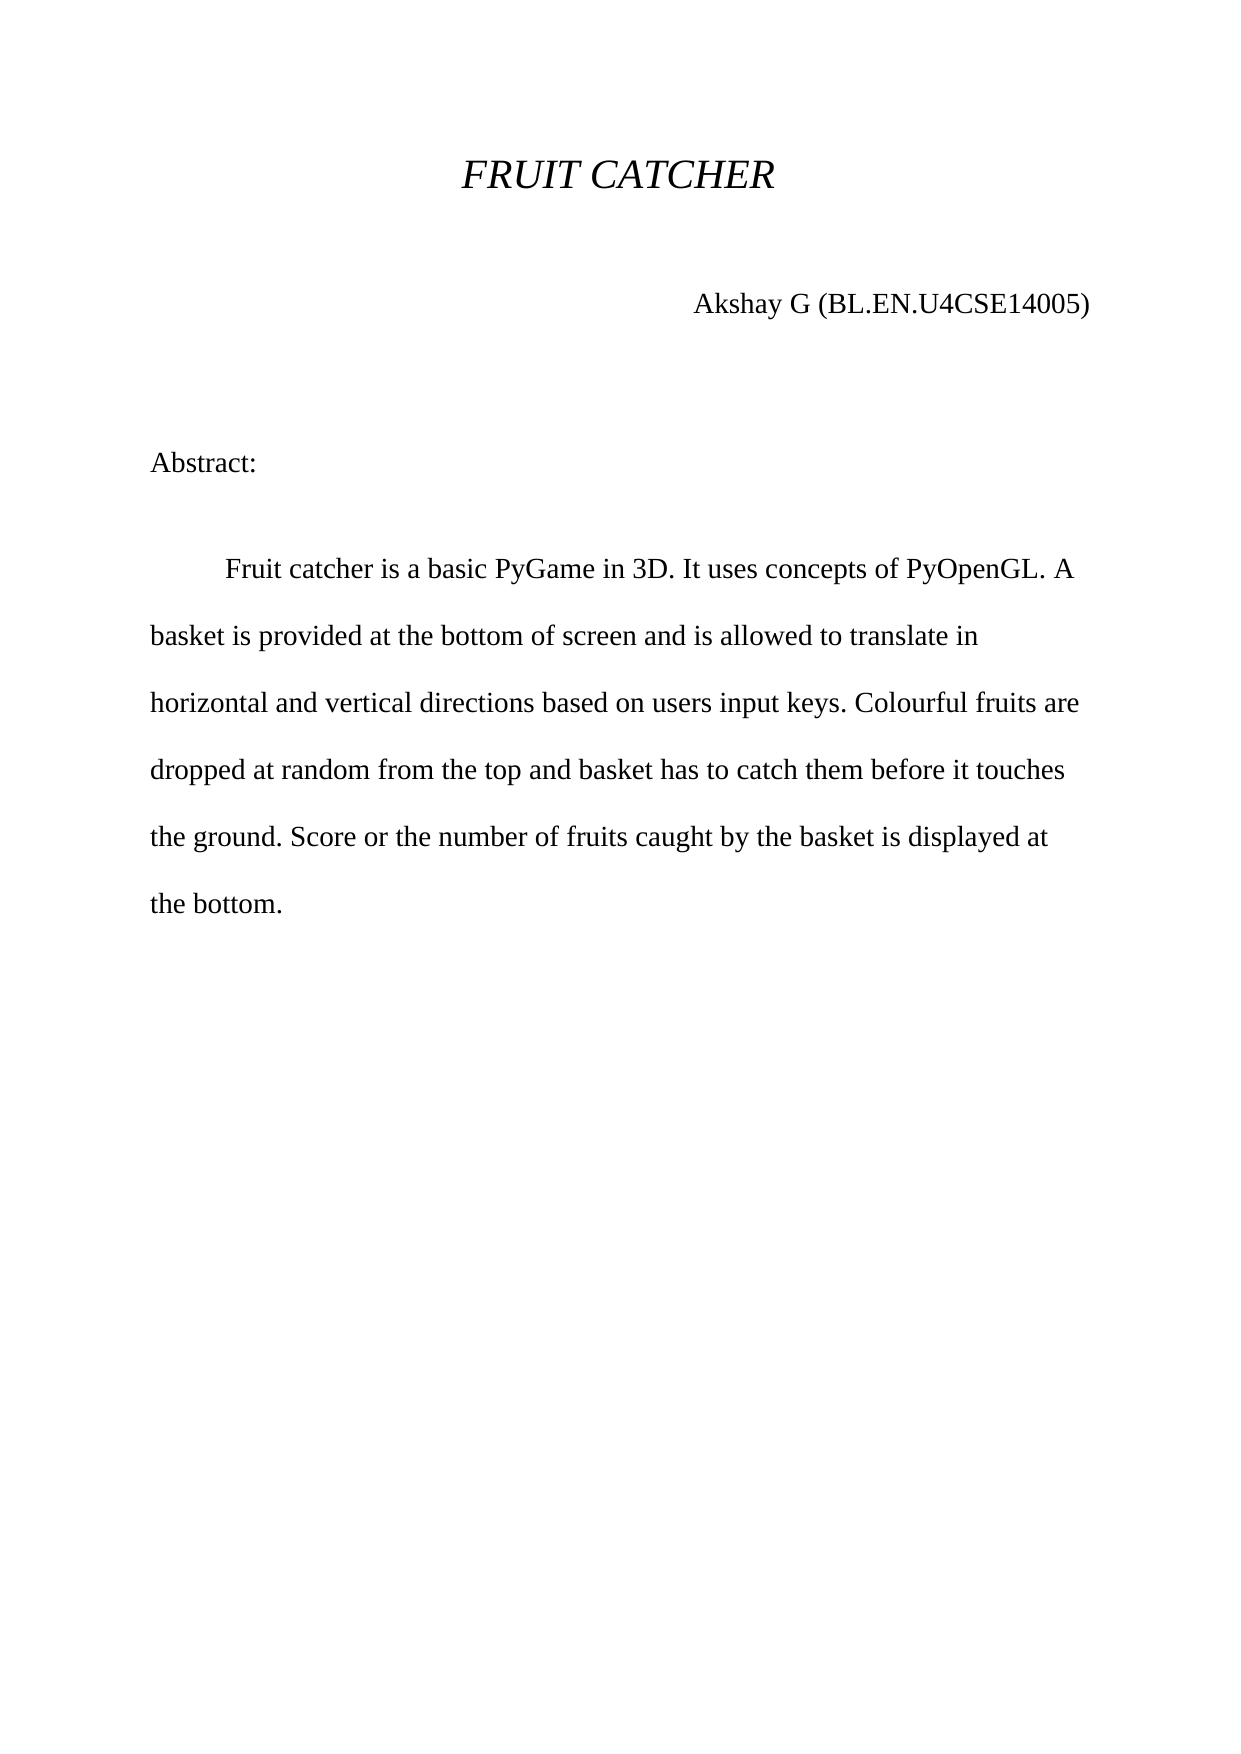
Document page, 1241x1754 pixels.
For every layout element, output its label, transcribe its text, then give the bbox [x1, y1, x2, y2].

text FRUIT CATCHER [150, 150, 1090, 198]
text Abstract: [150, 445, 1090, 479]
text Akshay G (BL.EN.U4CSE14005) [525, 287, 1090, 320]
text Fruit catcher is a basic PyGame in 3D. It uses concepts of PyOpenGL. A basket is provided at the bottom of screen and is allowed to translate in horizontal and vertical directions based on users input keys. Colourful fruits are dropped at random from the top and basket has to catch them before it touches the ground. Score or the number of fruits caught by the basket is displayed at the bottom. [150, 551, 1090, 920]
